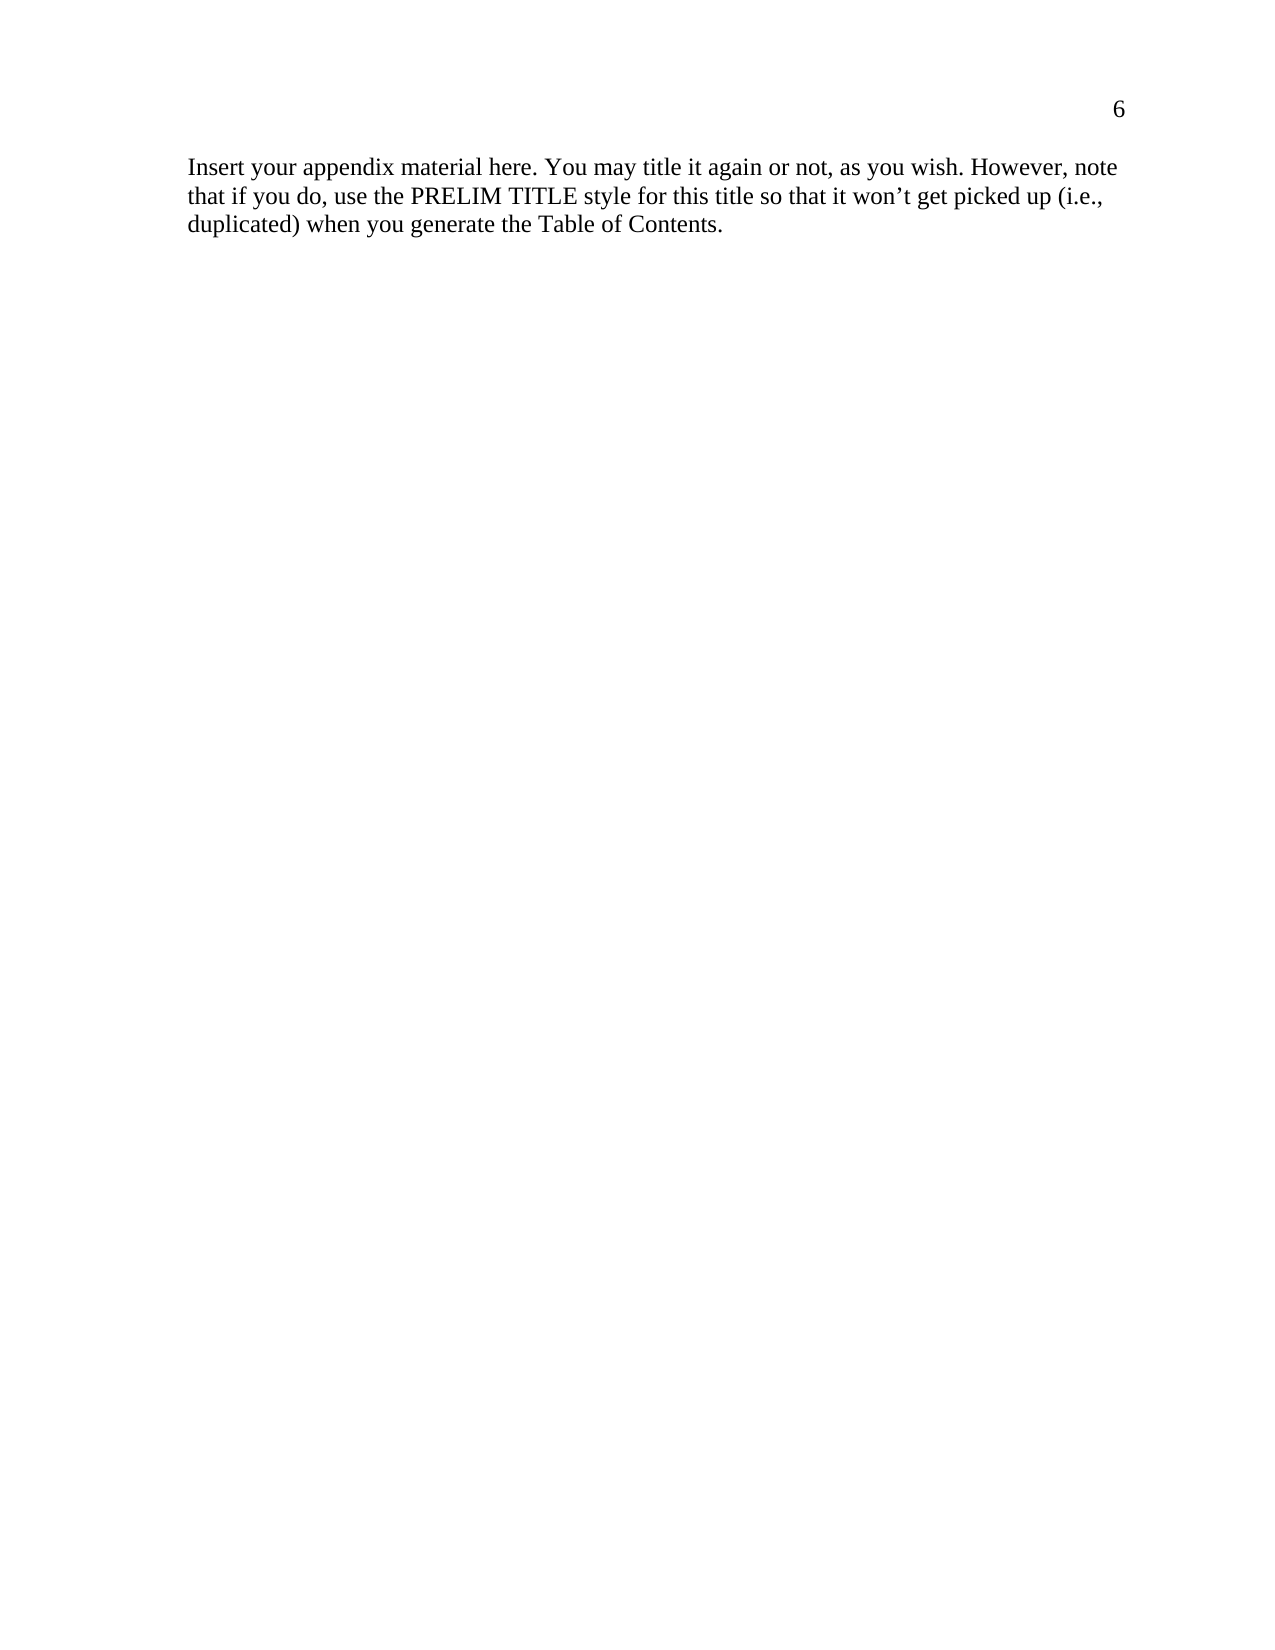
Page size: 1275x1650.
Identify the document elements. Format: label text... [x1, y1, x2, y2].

text Insert your appendix material here. You may title it again or not, as you wish. However, note that if you do, use the PRELIM TITLE style for this title so that it won’t get picked up (i.e., duplicated) when you generate the Table of Contents. [187, 152, 1125, 238]
